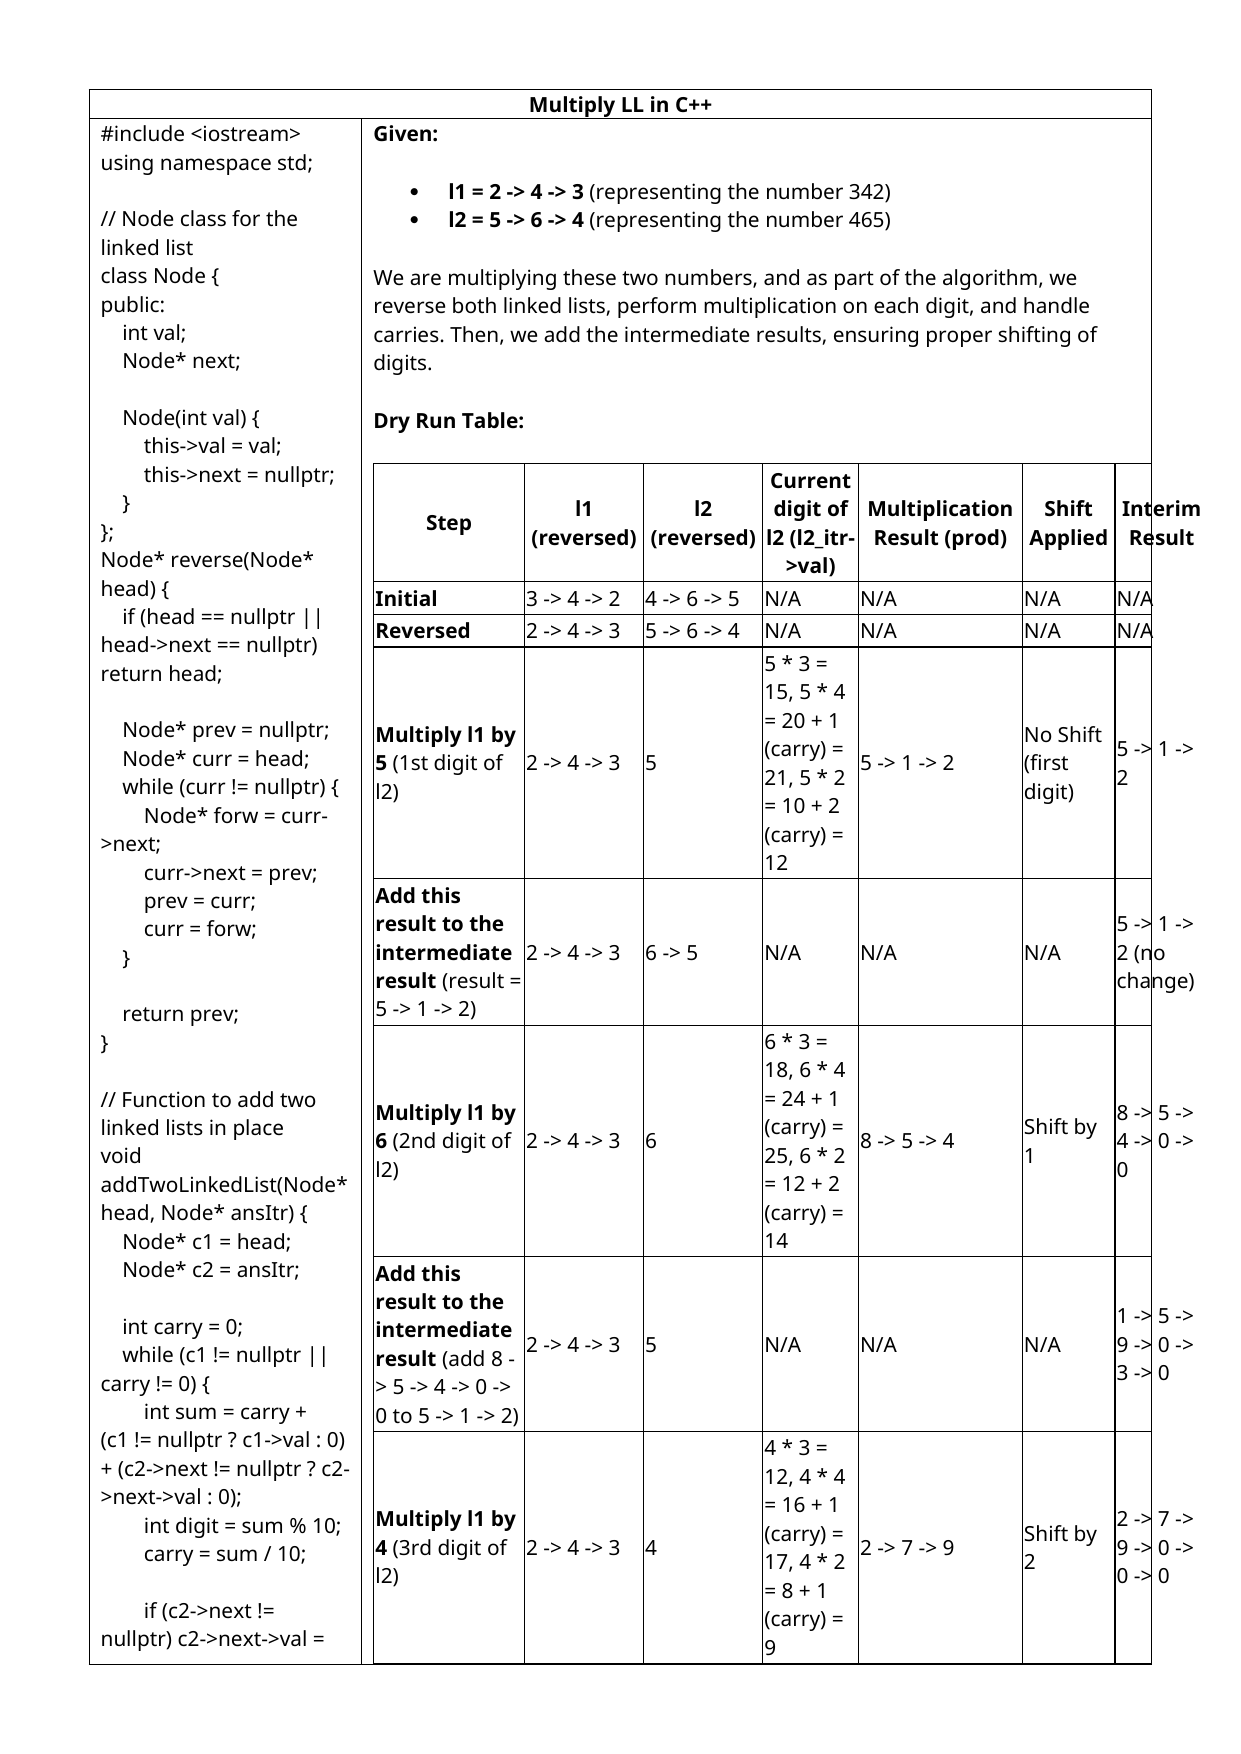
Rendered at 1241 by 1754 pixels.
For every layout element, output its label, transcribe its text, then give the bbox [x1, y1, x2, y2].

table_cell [362, 119, 1151, 1664]
table_header Multiply LL in C++ [90, 90, 1151, 118]
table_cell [90, 119, 361, 1664]
